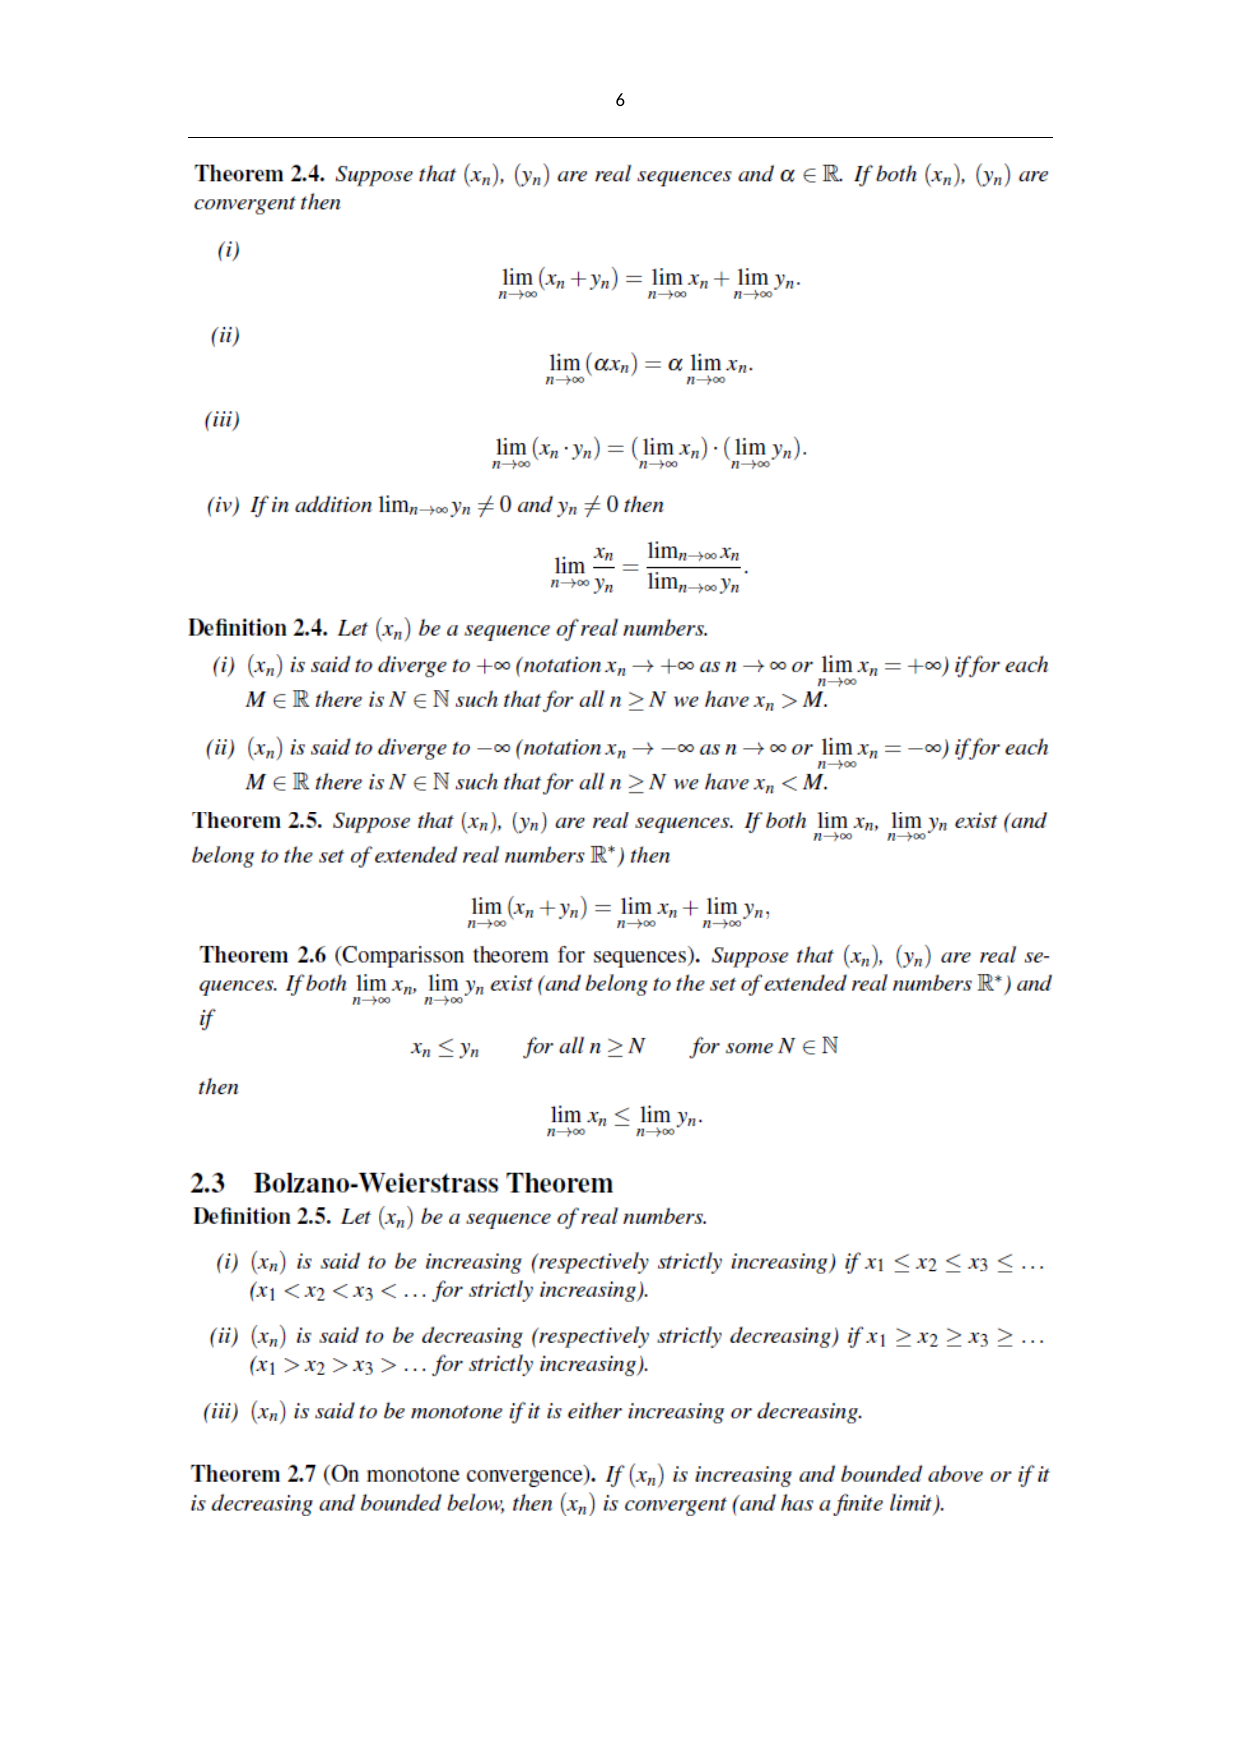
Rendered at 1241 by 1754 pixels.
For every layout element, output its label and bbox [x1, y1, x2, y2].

picture [187, 1202, 1053, 1430]
picture [187, 649, 1053, 796]
picture [187, 1169, 1053, 1198]
picture [192, 942, 1053, 1142]
picture [187, 617, 1053, 644]
picture [187, 812, 1053, 932]
picture [187, 162, 1053, 599]
picture [187, 1462, 1053, 1516]
